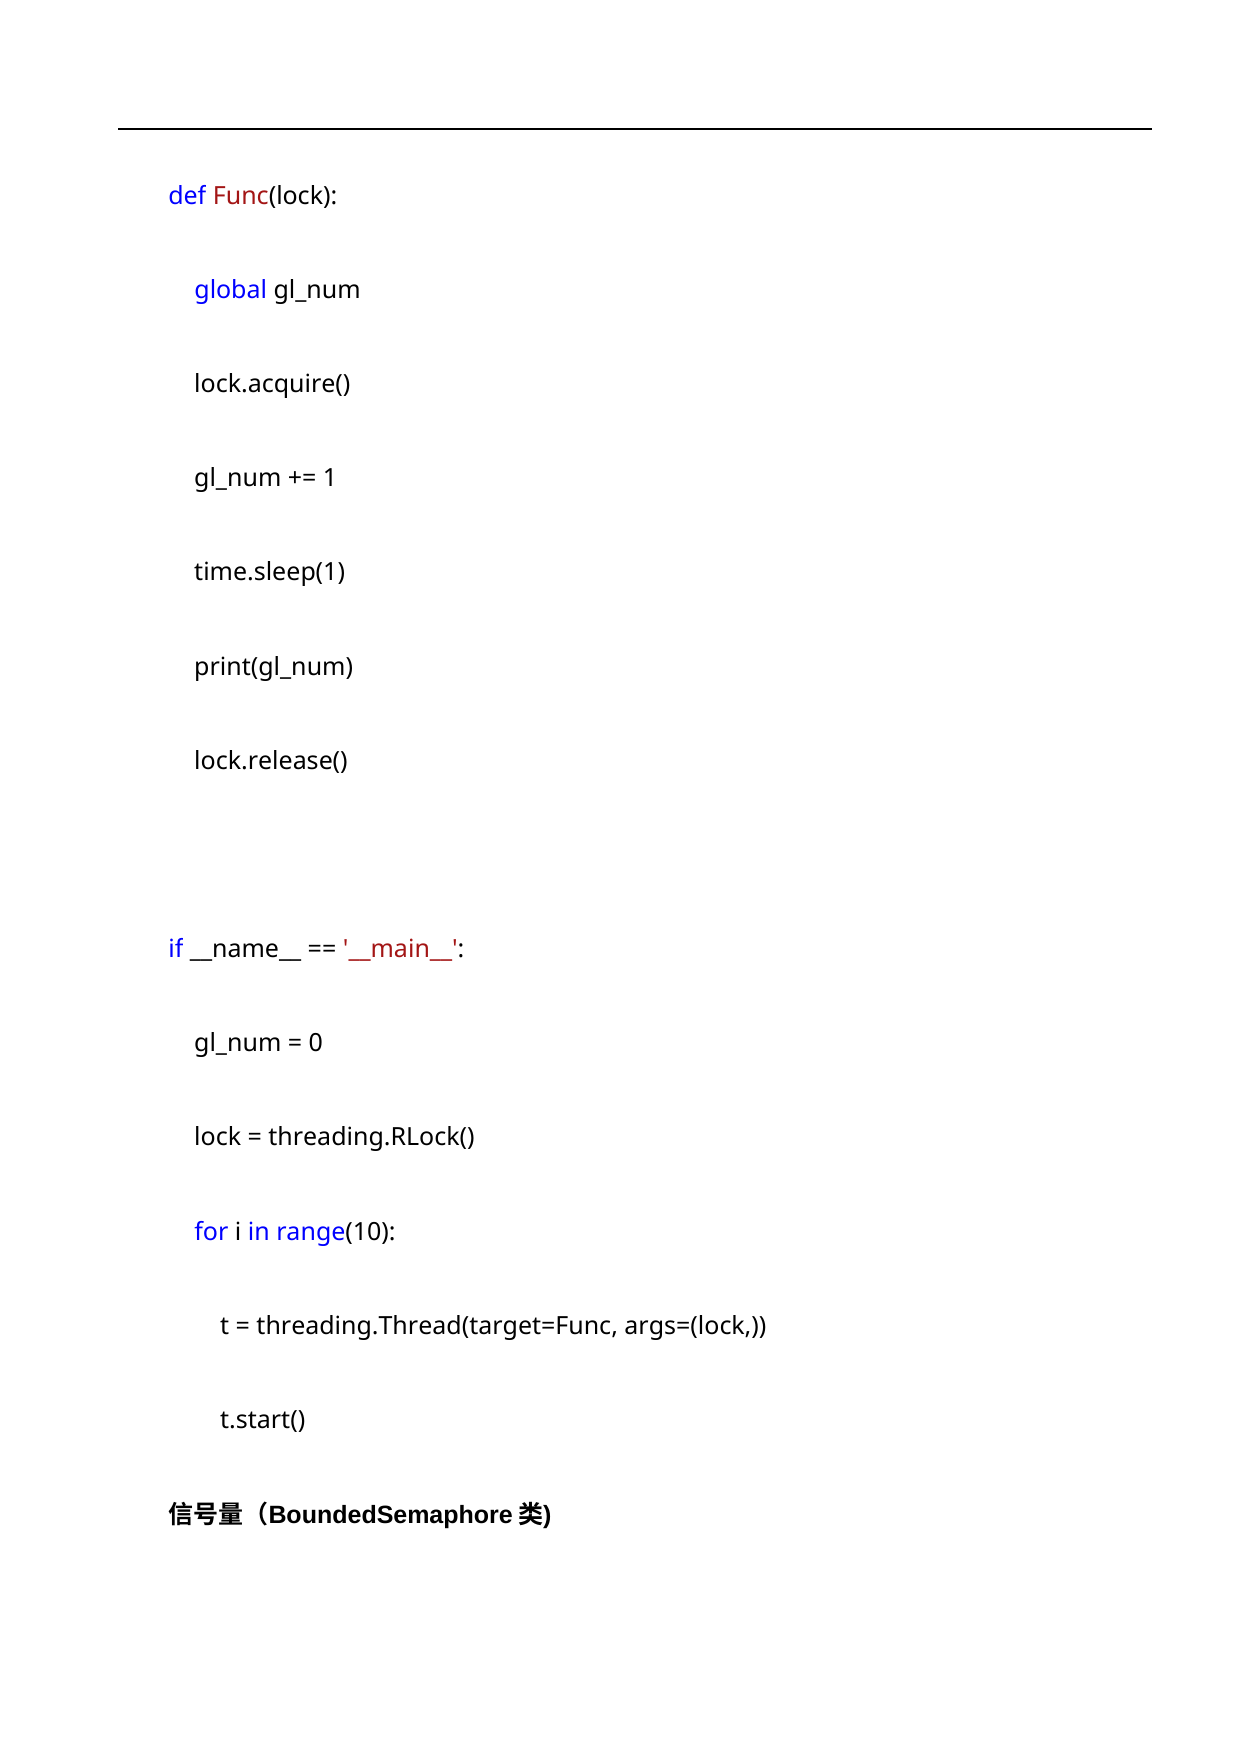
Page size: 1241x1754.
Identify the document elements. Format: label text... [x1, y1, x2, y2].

text lock.acquire() [118, 350, 1152, 415]
text def Func(lock): [118, 162, 1152, 227]
text gl_num = 0 [118, 1009, 1152, 1074]
text t.start() [118, 1386, 1152, 1451]
text 信号量（BoundedSemaphore类) [118, 1480, 1152, 1545]
text lock.release() [118, 727, 1152, 792]
text lock = threading.RLock() [118, 1104, 1152, 1169]
text global gl_num [118, 256, 1152, 321]
text gl_num += 1 [118, 444, 1152, 509]
text print(gl_num) [118, 633, 1152, 698]
text t = threading.Thread(target=Func, args=(lock,)) [118, 1292, 1152, 1357]
text if __name__ == '__main__': [118, 915, 1152, 980]
text time.sleep(1) [118, 539, 1152, 604]
text for i in range(10): [118, 1198, 1152, 1263]
